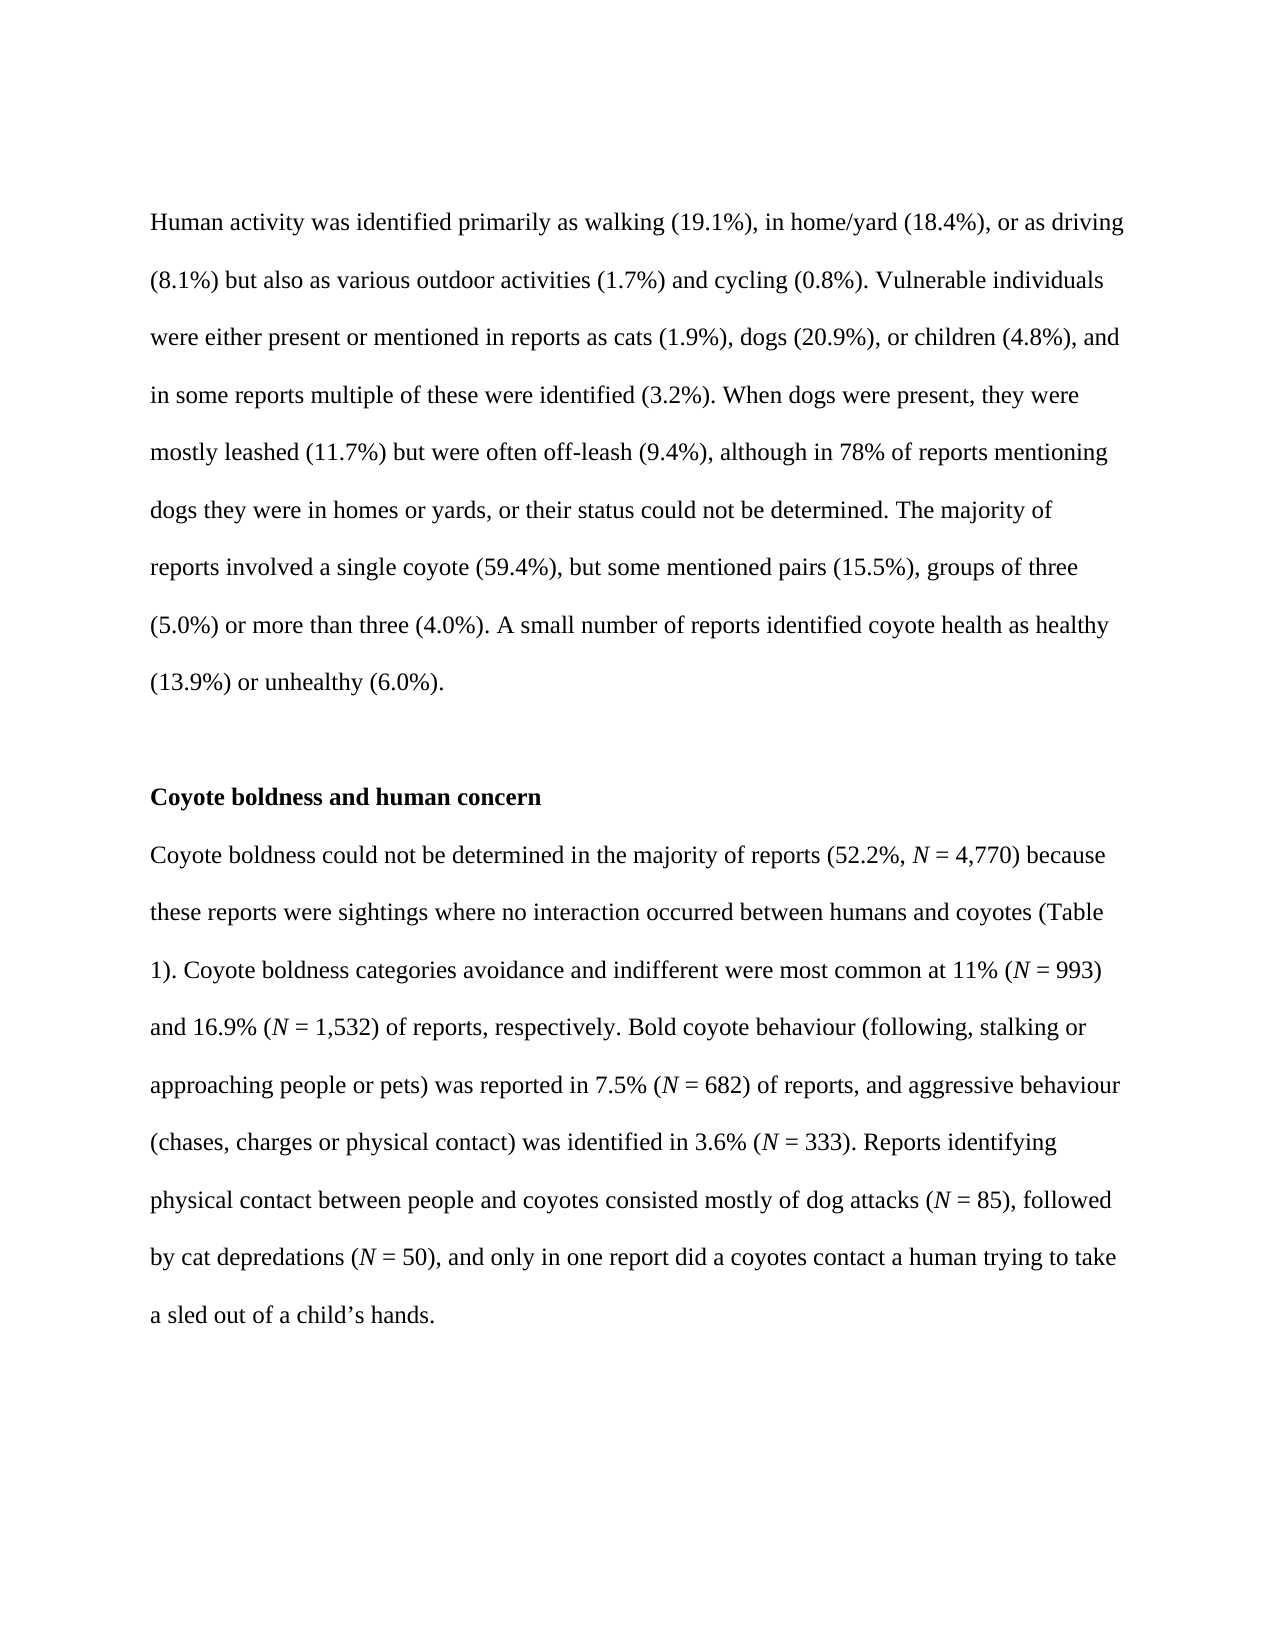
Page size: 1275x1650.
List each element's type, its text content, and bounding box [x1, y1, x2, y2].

text Human activity was identified primarily as walking (19.1%), in home/yard (18.4%), or as driving (8.1%) but also as various outdoor activities (1.7%) and cycling (0.8%). Vulnerable individuals were either present or mentioned in reports as cats (1.9%), dogs (20.9%), or children (4.8%), and in some reports multiple of these were identified (3.2%). When dogs were present, they were mostly leashed (11.7%) but were often off-leash (9.4%), although in 78% of reports mentioning dogs they were in homes or yards, or their status could not be determined. The majority of reports involved a single coyote (59.4%), but some mentioned pairs (15.5%), groups of three (5.0%) or more than three (4.0%). A small number of reports identified coyote health as healthy (13.9%) or unhealthy (6.0%). [150, 207, 1125, 696]
text Coyote boldness and human concern [150, 782, 1125, 811]
text Coyote boldness could not be determined in the majority of reports (52.2%, N = 4,770) because these reports were sightings where no interaction occurred between humans and coyotes (Table 1). Coyote boldness categories avoidance and indifferent were most common at 11% (N = 993) and 16.9% (N = 1,532) of reports, respectively. Bold coyote behaviour (following, stalking or approaching people or pets) was reported in 7.5% (N = 682) of reports, and aggressive behaviour (chases, charges or physical contact) was identified in 3.6% (N = 333). Reports identifying physical contact between people and coyotes consisted mostly of dog attacks (N = 85), followed by cat depredations (N = 50), and only in one report did a coyotes contact a human trying to take a sled out of a child’s hands. [150, 840, 1125, 1329]
